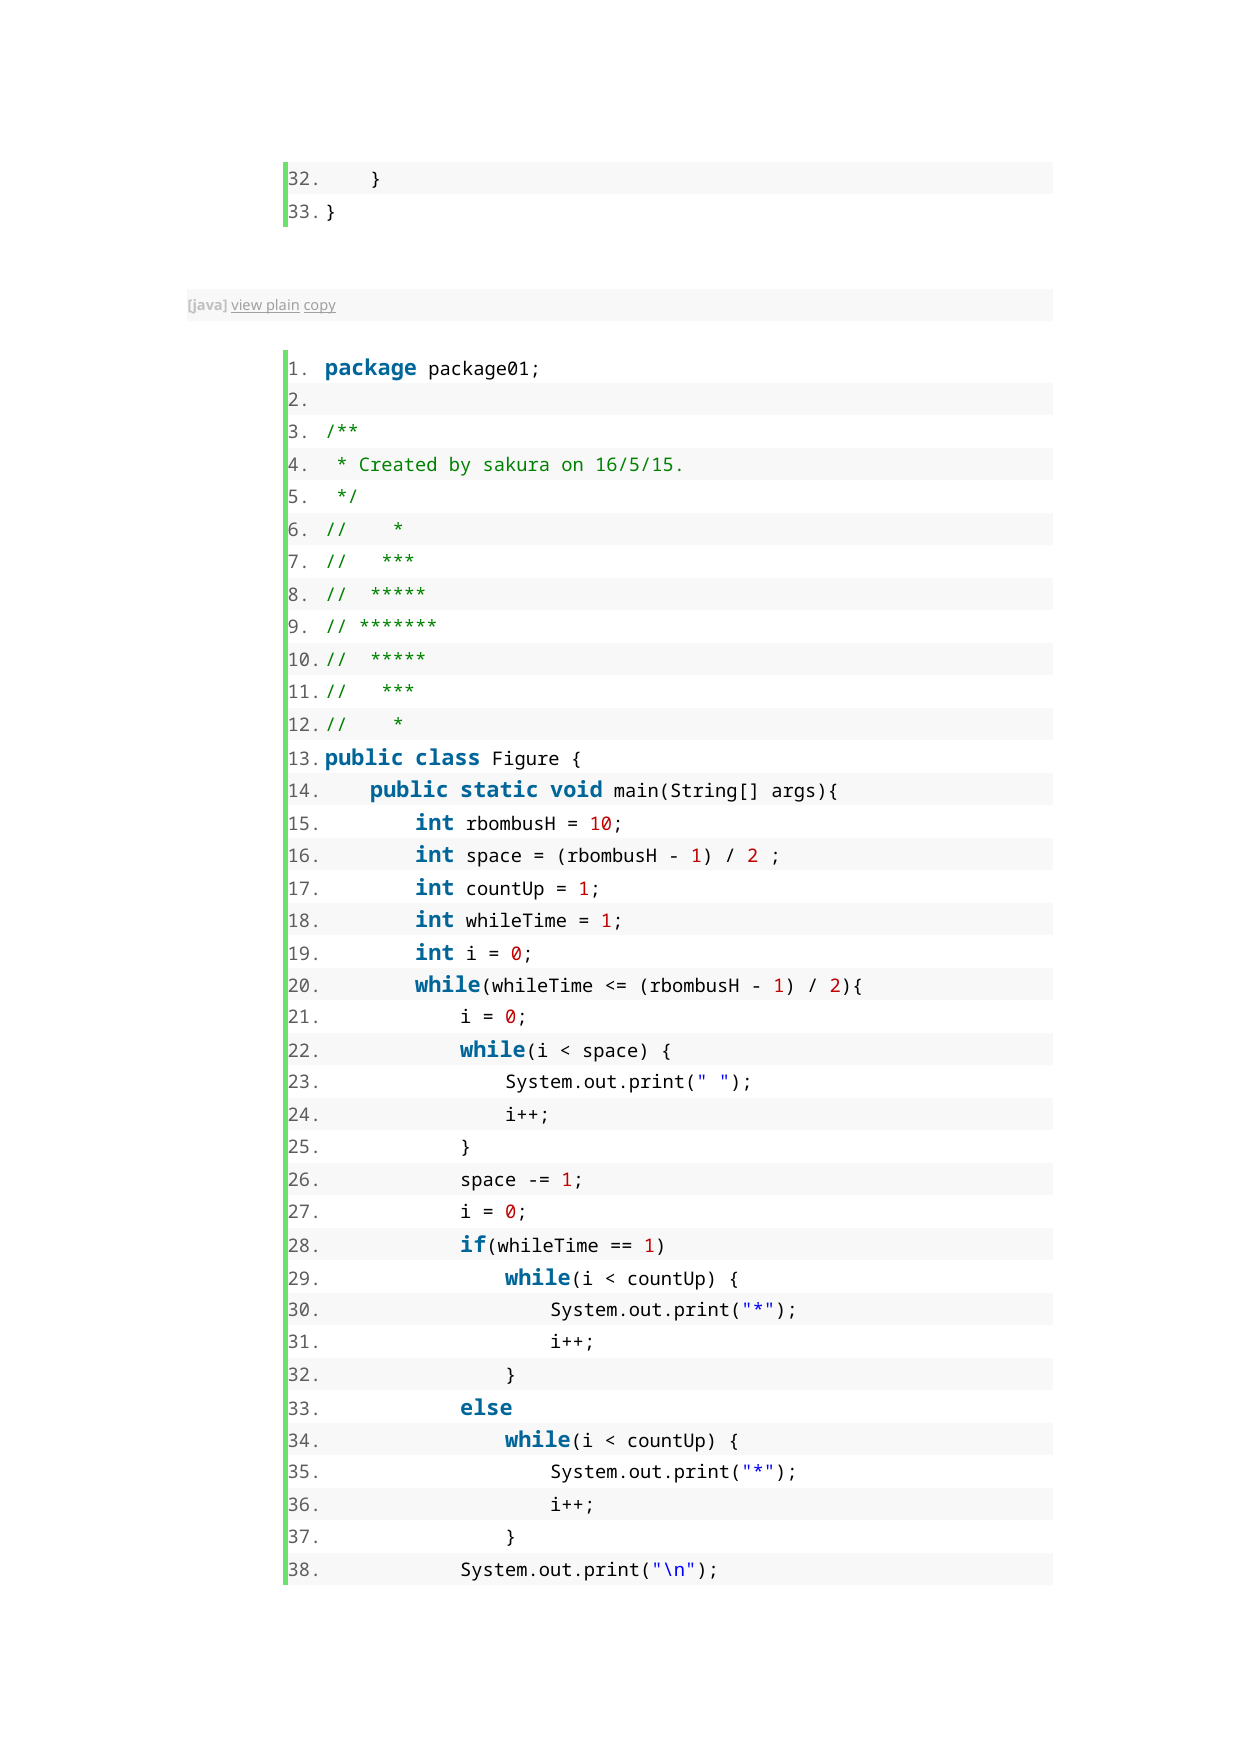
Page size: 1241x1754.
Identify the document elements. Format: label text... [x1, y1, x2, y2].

list else [288, 1390, 1053, 1423]
list while(i < countUp) { [288, 1423, 1053, 1455]
list int i = 0; [288, 935, 1053, 968]
list package package01; [288, 350, 1053, 383]
list i = 0; [288, 1195, 1053, 1228]
list } [288, 1358, 1053, 1390]
list } [288, 194, 1053, 227]
list if(whileTime == 1) [288, 1228, 1053, 1260]
list // ***** [288, 643, 1053, 675]
list // * [288, 708, 1053, 740]
list System.out.print("*"); [288, 1455, 1053, 1488]
list int space = (rbombusH - 1) / 2 ; [288, 838, 1053, 870]
list // * [288, 513, 1053, 545]
list // ******* [288, 610, 1053, 643]
list i++; [288, 1098, 1053, 1130]
list int rbombusH = 10; [288, 805, 1053, 838]
list } [288, 162, 1053, 194]
list /** [288, 415, 1053, 448]
list public static void main(String[] args){ [288, 773, 1053, 805]
text [java] view plain copy [187, 289, 1053, 321]
list i++; [288, 1325, 1053, 1358]
list System.out.print("*"); [288, 1293, 1053, 1325]
list i++; [288, 1488, 1053, 1520]
list int countUp = 1; [288, 870, 1053, 903]
list * Created by sakura on 16/5/15. [288, 448, 1053, 480]
list } [288, 1130, 1053, 1163]
list // ***** [288, 578, 1053, 610]
list space -= 1; [288, 1163, 1053, 1195]
list while(whileTime <= (rbombusH - 1) / 2){ [288, 968, 1053, 1000]
list */ [288, 480, 1053, 513]
list while(i < space) { [288, 1033, 1053, 1065]
list } [288, 1520, 1053, 1553]
list // *** [288, 675, 1053, 708]
list i = 0; [288, 1000, 1053, 1033]
list while(i < countUp) { [288, 1260, 1053, 1293]
list public class Figure { [288, 740, 1053, 773]
list int whileTime = 1; [288, 903, 1053, 935]
list System.out.print("\n"); [288, 1553, 1053, 1585]
list // *** [288, 545, 1053, 578]
list System.out.print(" "); [288, 1065, 1053, 1098]
